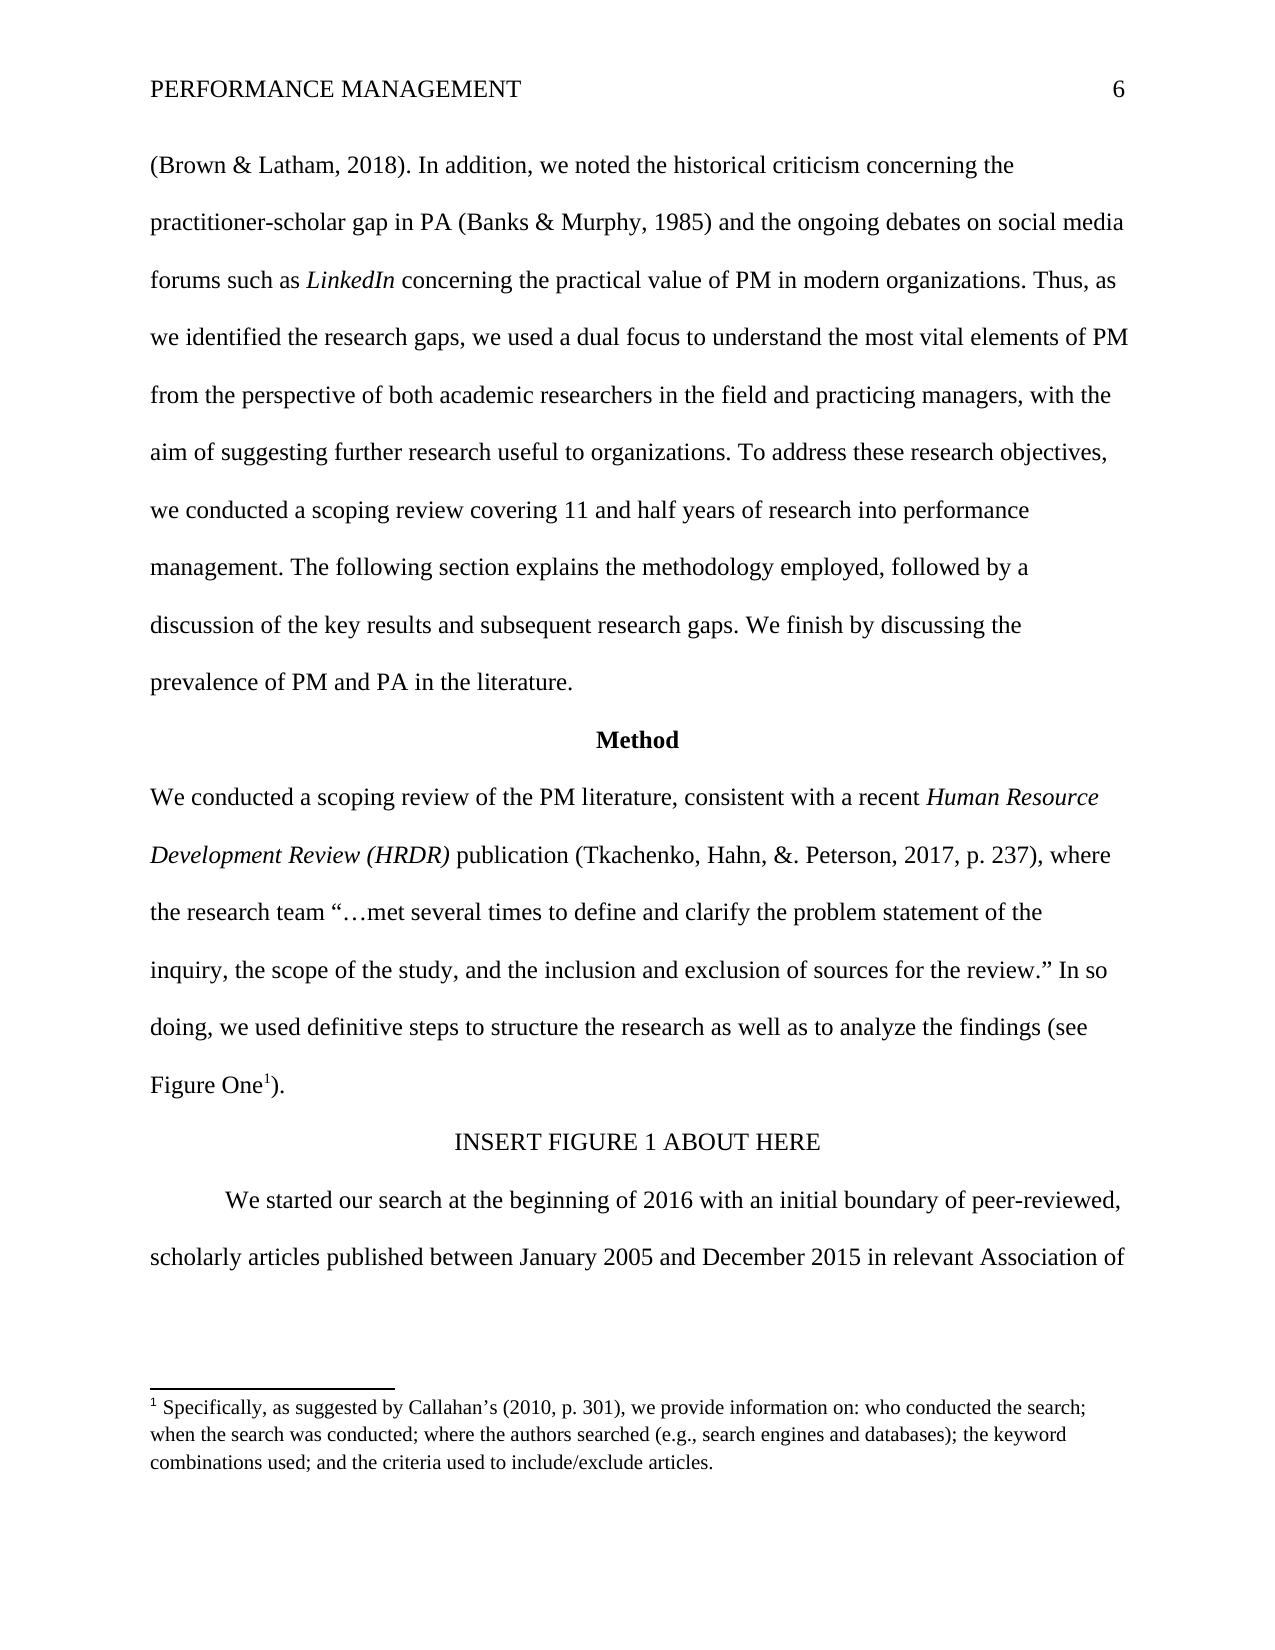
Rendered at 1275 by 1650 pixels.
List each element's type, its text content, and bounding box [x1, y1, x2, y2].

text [150, 1185, 1125, 1271]
text Method [150, 725, 1125, 754]
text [150, 150, 1130, 696]
text We conducted a scoping review of the PM literature, consistent with a recent Human Resource Development Review (HRDR) publication (Tkachenko, Hahn, &. Peterson, 2017, p. 237), where the research team “…met several times to define and clarify the problem statement of the inquiry, the scope of the study, and the inclusion and exclusion of sources for the review.” In so doing, we used definitive steps to structure the research as well as to analyze the findings (see Figure One). [150, 782, 1125, 1099]
text INSERT FIGURE 1 ABOUT HERE [150, 1127, 1125, 1156]
